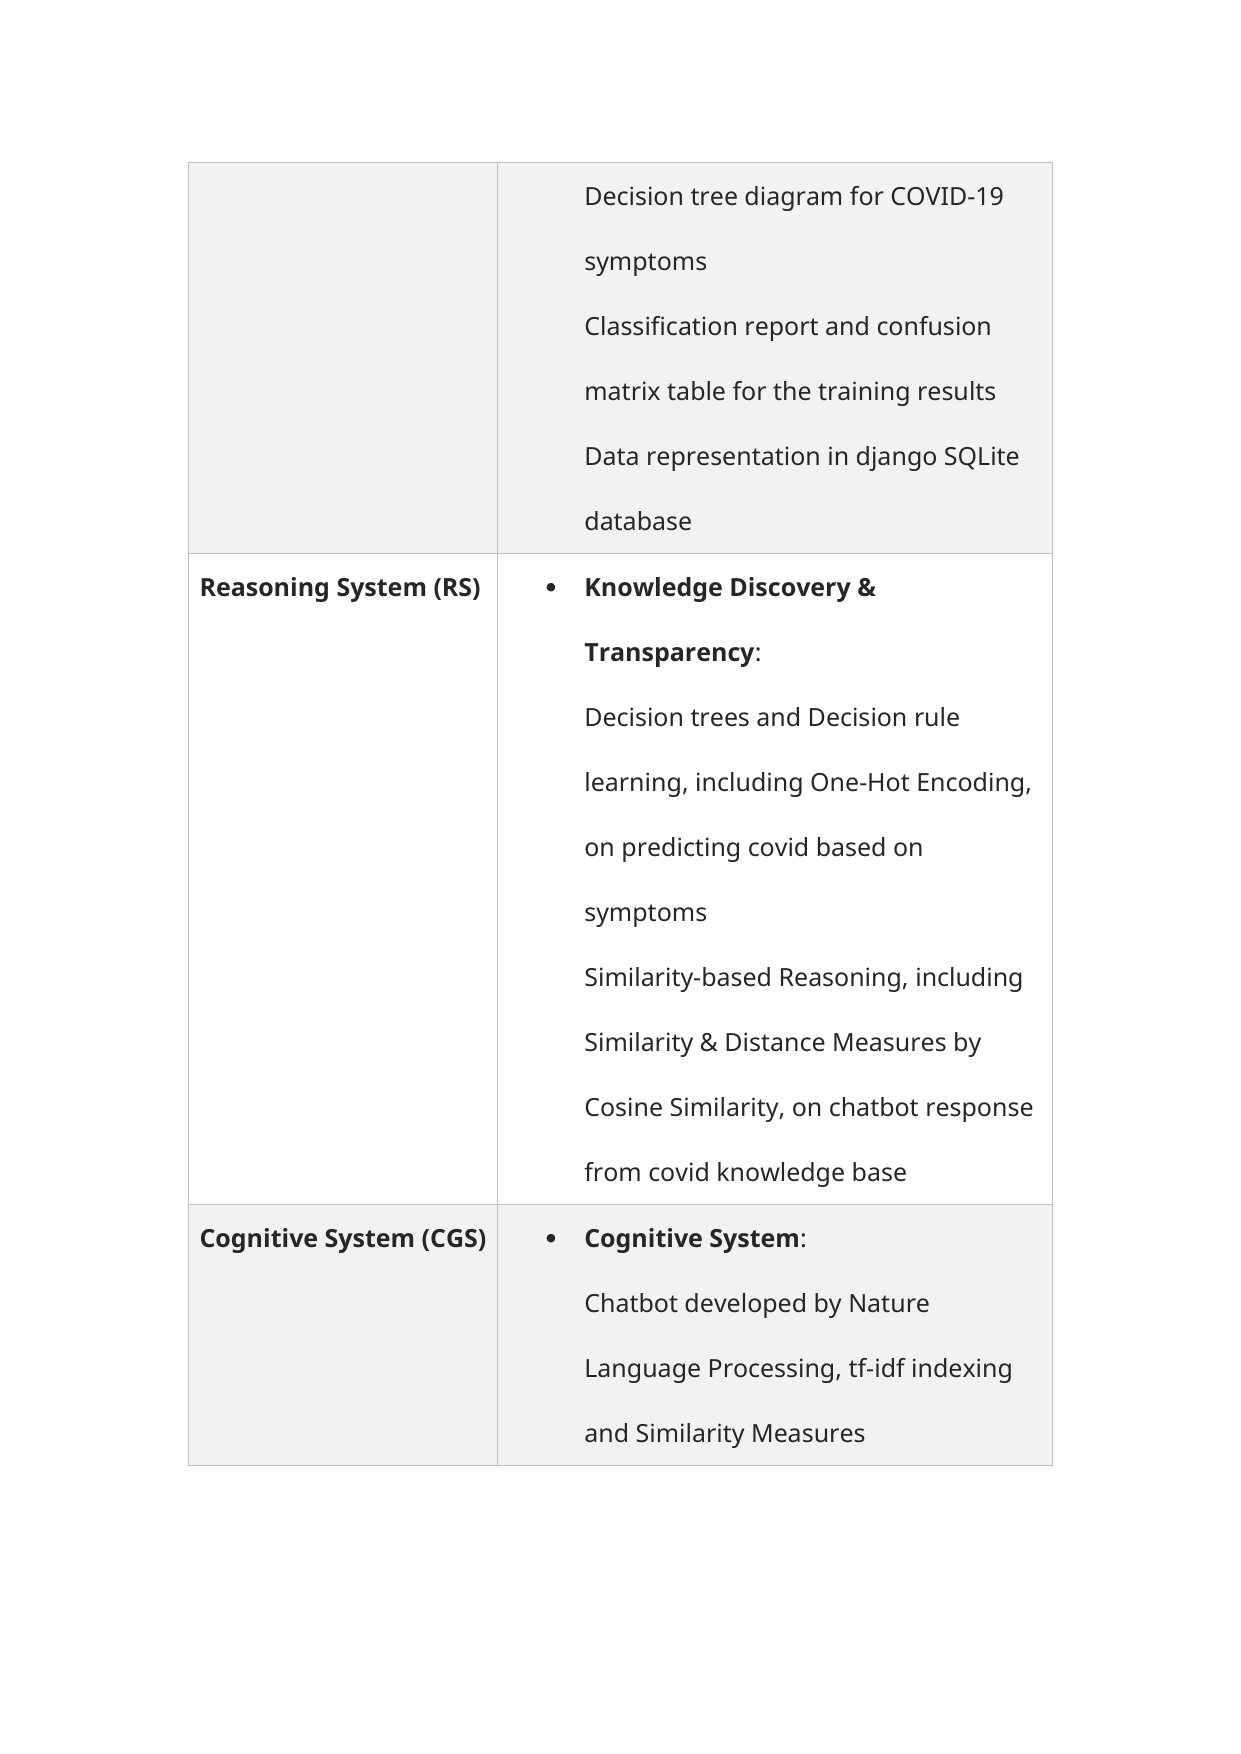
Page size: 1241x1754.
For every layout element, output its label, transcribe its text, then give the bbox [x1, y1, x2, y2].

table_cell Cognitive System: Chatbot developed by Nature Language Processing, tf-idf indexing and Similarity Measures [498, 1205, 1052, 1465]
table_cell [189, 163, 497, 553]
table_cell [498, 163, 1052, 553]
table_cell Cognitive System (CGS) [189, 1205, 497, 1465]
table_cell Knowledge Discovery & Transparency: Decision trees and Decision rule learning, including One-Hot Encoding, on predicting covid based on symptoms Similarity-based Reasoning, including Similarity & Distance Measures by Cosine Similarity, on chatbot response from covid knowledge base [498, 554, 1052, 1204]
table_cell Reasoning System (RS) [189, 554, 497, 1204]
